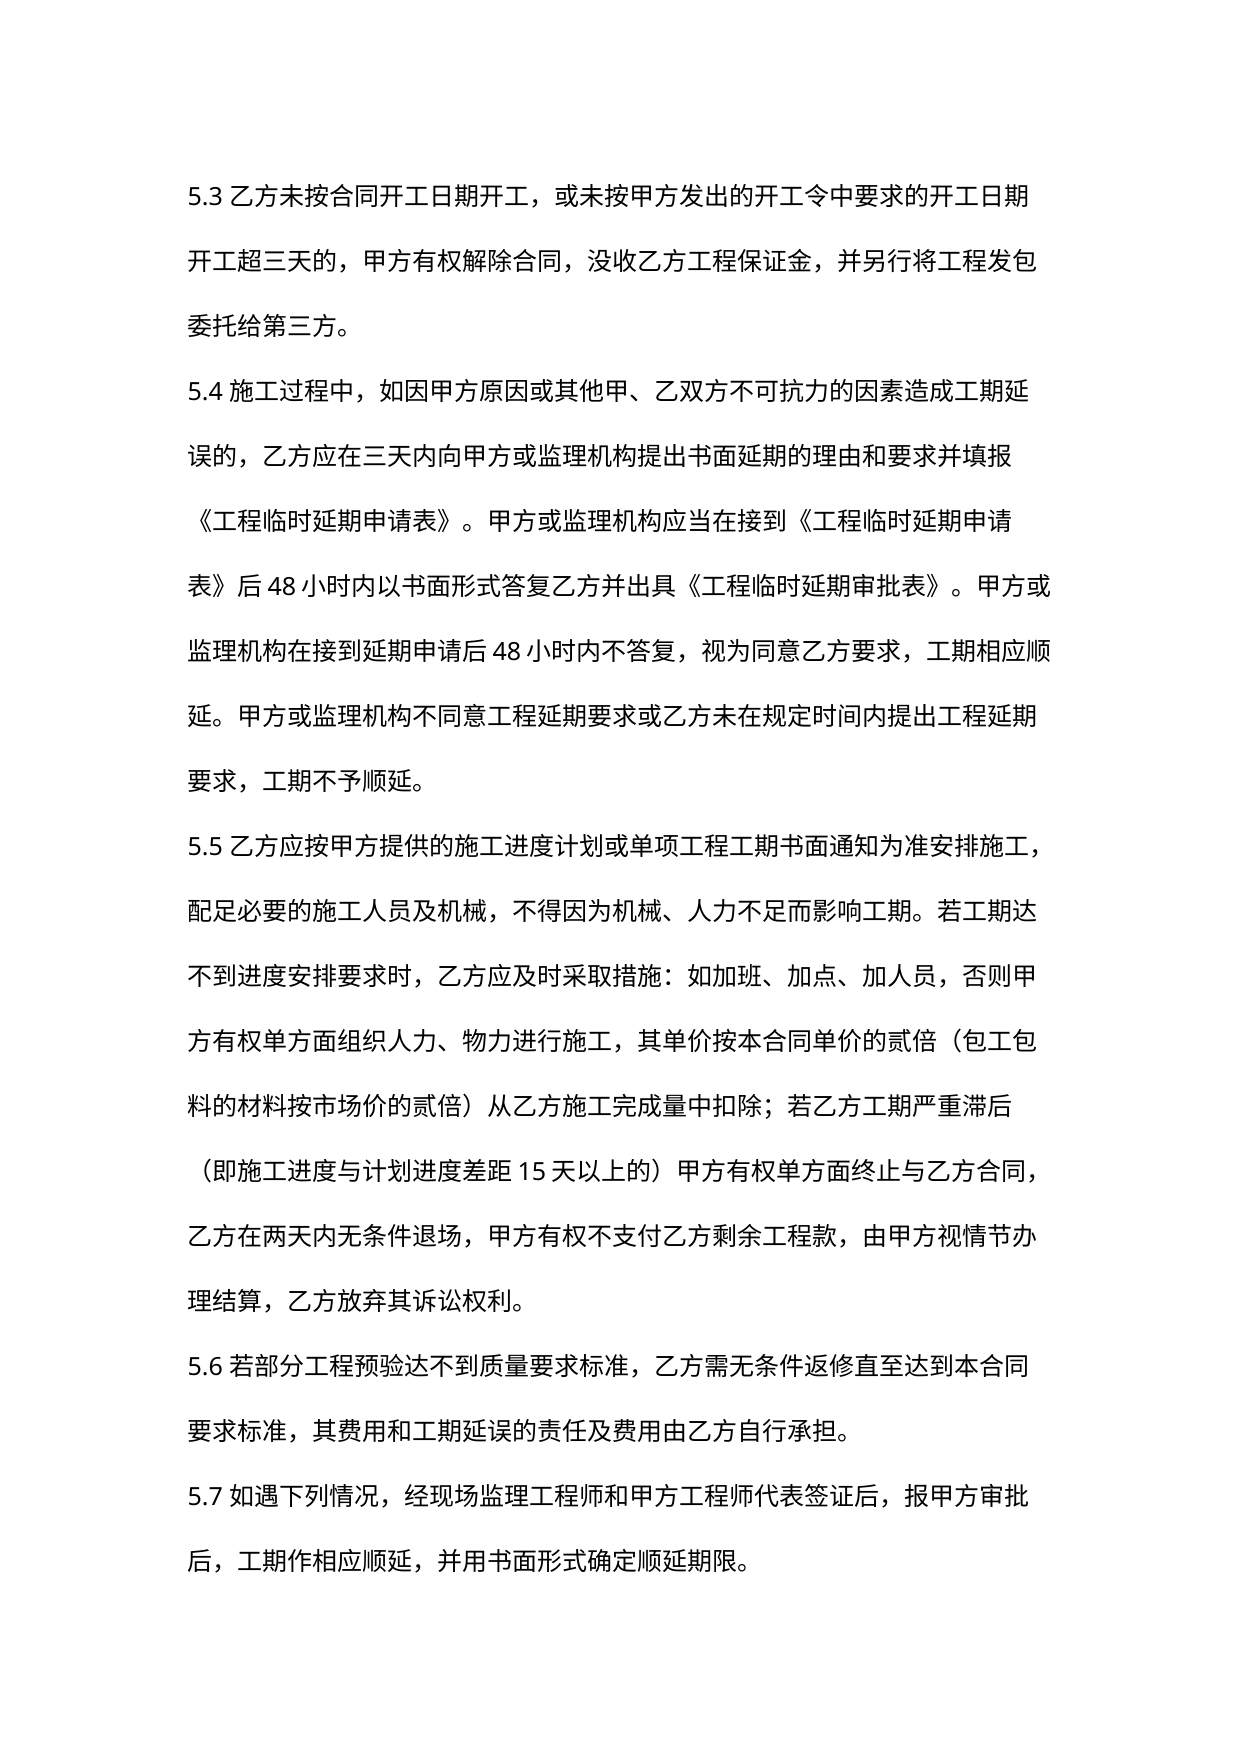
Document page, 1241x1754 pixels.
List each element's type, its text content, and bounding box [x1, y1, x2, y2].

text 5.4 施工过程中，如因甲方原因或其他甲、乙双方不可抗力的因素造成工期延误的，乙方应在三天内向甲方或监理机构提出书面延期的理由和要求并填报《工程临时延期申请表》。甲方或监理机构应当在接到《工程临时延期申请表》后48小时内以书面形式答复乙方并出具《工程临时延期审批表》。甲方或监理机构在接到延期申请后48小时内不答复，视为同意乙方要求，工期相应顺延。甲方或监理机构不同意工程延期要求或乙方未在规定时间内提出工程延期要求，工期不予顺延。 [187, 357, 1053, 812]
text 5.3 乙方未按合同开工日期开工，或未按甲方发出的开工令中要求的开工日期开工超三天的，甲方有权解除合同，没收乙方工程保证金，并另行将工程发包委托给第三方。 [187, 162, 1053, 357]
text 5.5 乙方应按甲方提供的施工进度计划或单项工程工期书面通知为准安排施工，配足必要的施工人员及机械，不得因为机械、人力不足而影响工期。若工期达不到进度安排要求时，乙方应及时采取措施：如加班、加点、加人员，否则甲方有权单方面组织人力、物力进行施工，其单价按本合同单价的贰倍（包工包料的材料按市场价的贰倍）从乙方施工完成量中扣除；若乙方工期严重滞后（即施工进度与计划进度差距15天以上的）甲方有权单方面终止与乙方合同，乙方在两天内无条件退场，甲方有权不支付乙方剩余工程款，由甲方视情节办理结算，乙方放弃其诉讼权利。 [187, 812, 1053, 1332]
text 5.6 若部分工程预验达不到质量要求标准，乙方需无条件返修直至达到本合同要求标准，其费用和工期延误的责任及费用由乙方自行承担。 [187, 1332, 1053, 1462]
text 5.7 如遇下列情况，经现场监理工程师和甲方工程师代表签证后，报甲方审批后，工期作相应顺延，并用书面形式确定顺延期限。 [187, 1462, 1053, 1592]
